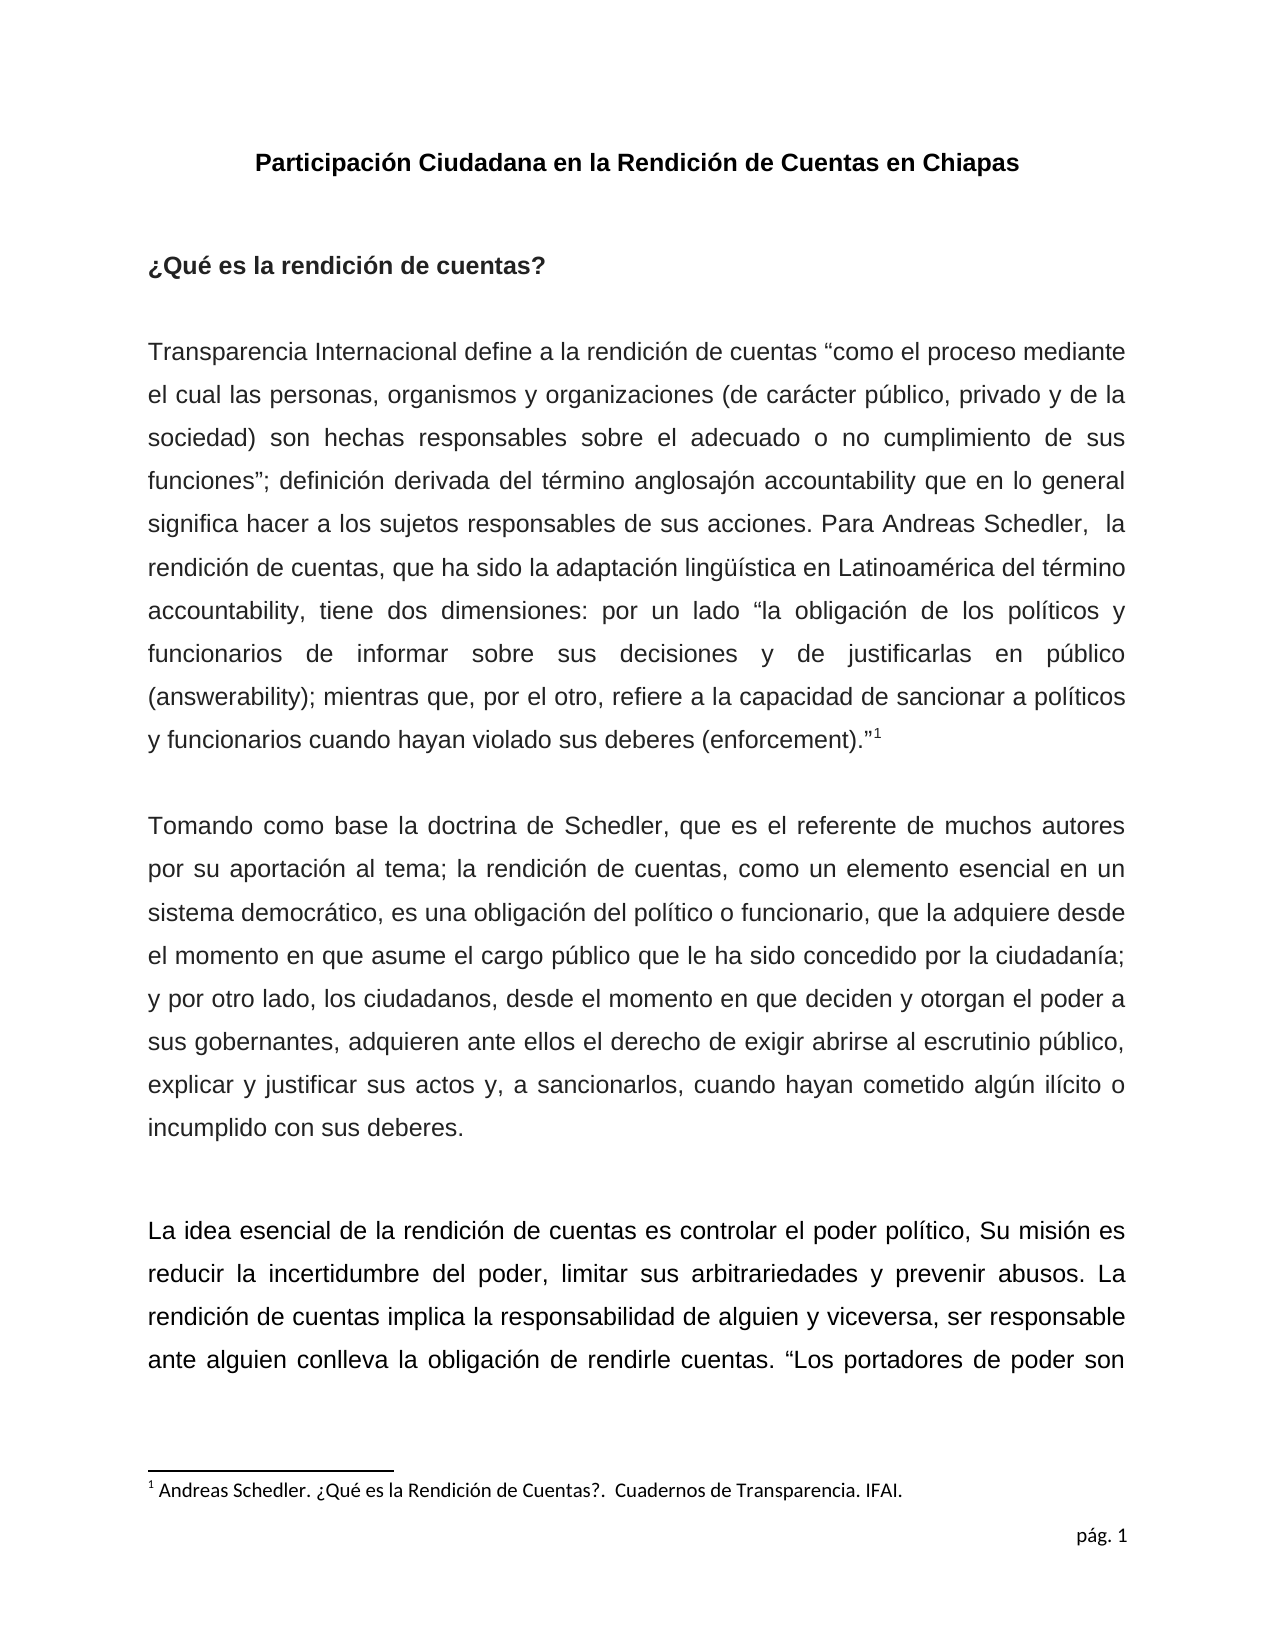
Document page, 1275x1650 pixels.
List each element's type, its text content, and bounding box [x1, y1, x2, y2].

text Participación Ciudadana en la Rendición de Cuentas en Chiapas [148, 148, 1127, 176]
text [148, 1216, 1127, 1374]
text Tomando como base la doctrina de Schedler, que es el referente de muchos autores por su aportación al tema; la rendición de cuentas, como un elemento esencial en un sistema democrático, es una obligación del político o funcionario, que la adquiere desde el momento en que asume el cargo público que le ha sido concedido por la ciudadanía; y por otro lado, los ciudadanos, desde el momento en que deciden y otorgan el poder a sus gobernantes, adquieren ante ellos el derecho de exigir abrirse al escrutinio público, explicar y justificar sus actos y, a sancionarlos, cuando hayan cometido algún ilícito o incumplido con sus deberes. [148, 811, 1127, 1142]
text ¿Qué es la rendición de cuentas? [148, 251, 1127, 279]
text Transparencia Internacional define a la rendición de cuentas “como el proceso mediante el cual las personas, organismos y organizaciones (de carácter público, privado y de la sociedad) son hechas responsables sobre el adecuado o no cumplimiento de sus funciones”; definición derivada del término anglosajón accountability que en lo general significa hacer a los sujetos responsables de sus acciones. Para Andreas Schedler, la rendición de cuentas, que ha sido la adaptación lingüística en Latinoamérica del término accountability, tiene dos dimensiones: por un lado “la obligación de los políticos y funcionarios de informar sobre sus decisiones y de justificarlas en público (answerability); mientras que, por el otro, refiere a la capacidad de sancionar a políticos y funcionarios cuando hayan violado sus deberes (enforcement).” [148, 337, 1127, 754]
